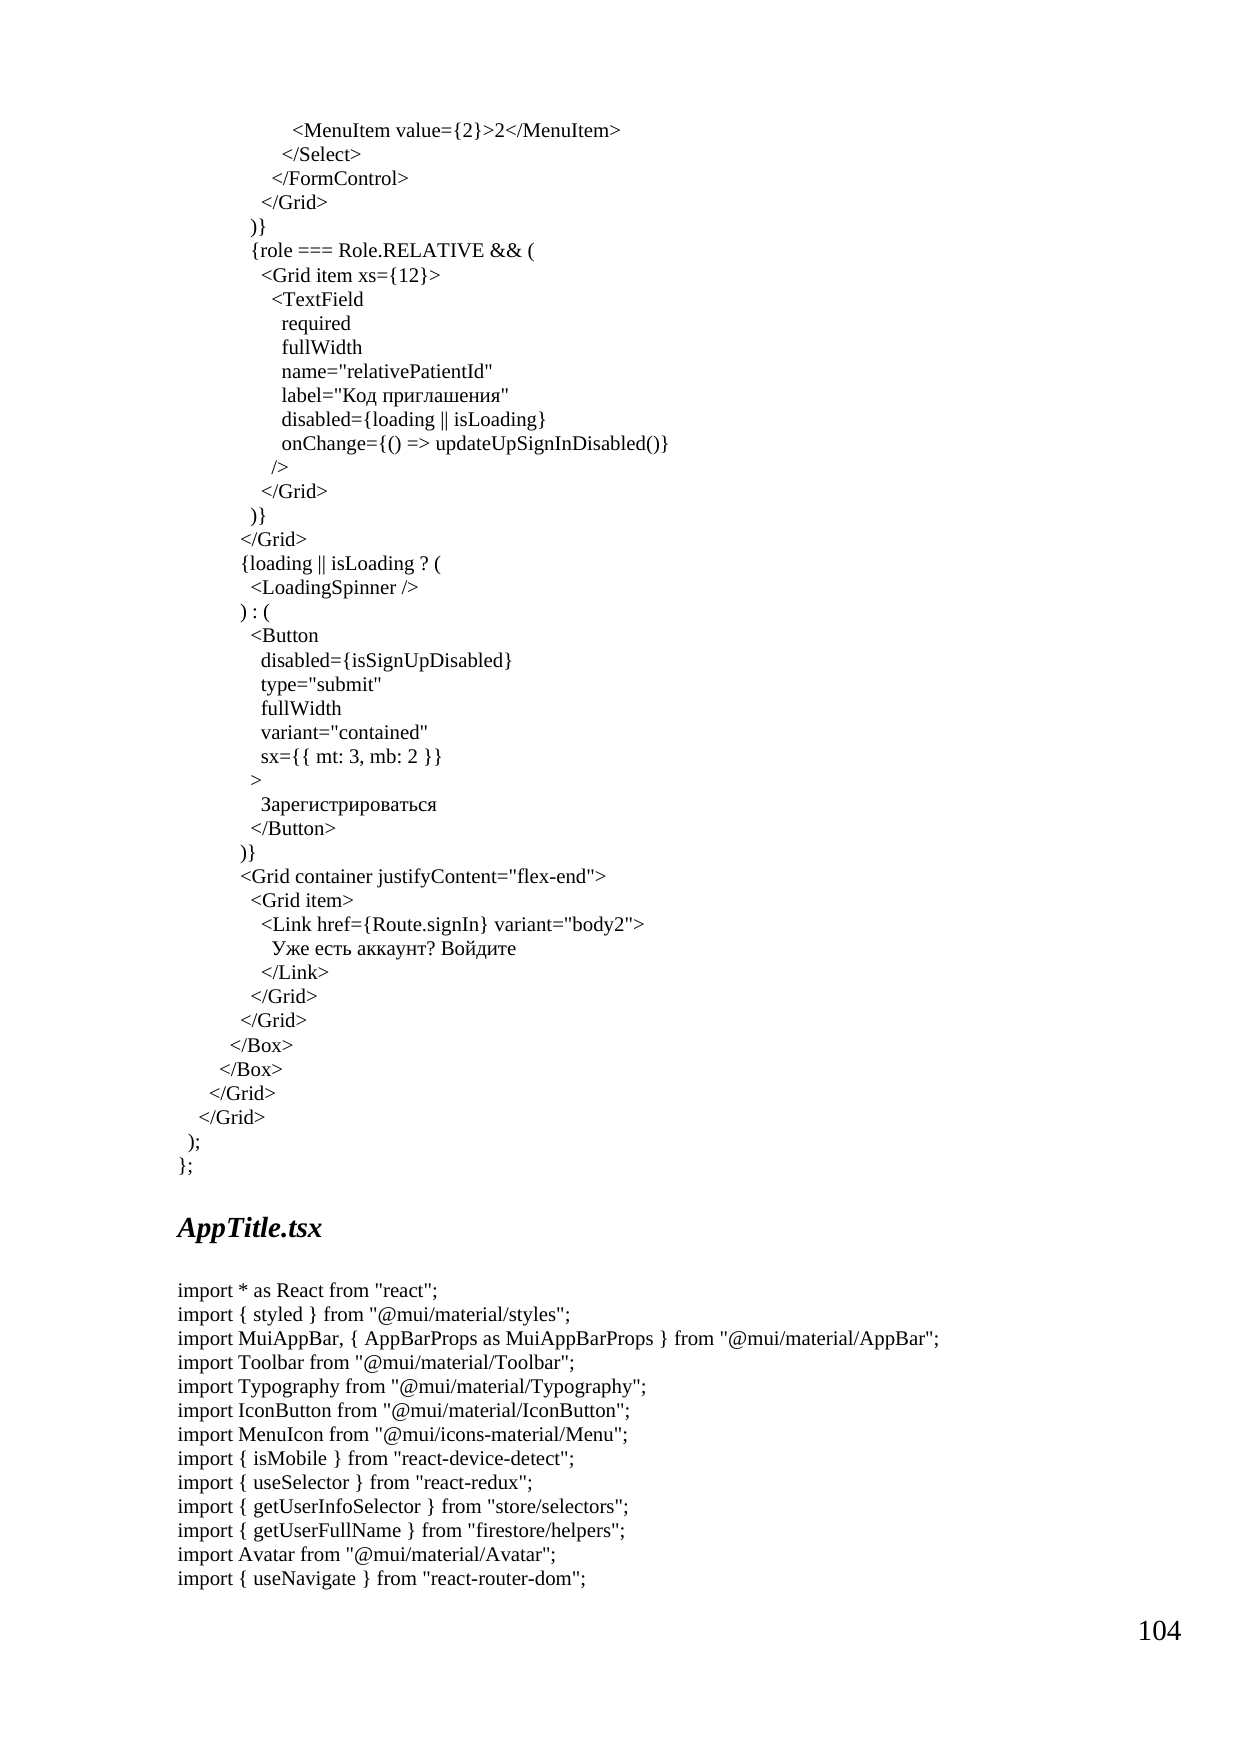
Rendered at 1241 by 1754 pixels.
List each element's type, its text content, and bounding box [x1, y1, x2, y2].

text name="relativePatientId" [177, 359, 1181, 383]
text <Link href={Route.signIn} variant="body2"> [177, 912, 1181, 936]
text import MenuIcon from "@mui/icons-material/Menu"; [177, 1422, 1181, 1446]
text )} [177, 503, 1181, 527]
text import { getUserInfoSelector } from "store/selectors"; [177, 1494, 1181, 1518]
text <TextField [177, 287, 1181, 311]
text <LoadingSpinner /> [177, 575, 1181, 599]
text </Grid> [177, 1105, 1181, 1129]
text import { getUserFullName } from "firestore/helpers"; [177, 1518, 1181, 1542]
text disabled={loading || isLoading} [177, 407, 1181, 431]
text </Link> [177, 960, 1181, 984]
text <MenuItem value={2}>2</MenuItem> [177, 118, 1181, 142]
text </Grid> [177, 1008, 1181, 1032]
text ); [177, 1129, 1181, 1153]
text <Grid item xs={12}> [177, 262, 1181, 287]
text fullWidth [177, 335, 1181, 359]
text onChange={() => updateUpSignInDisabled()} [177, 431, 1181, 455]
text </Box> [177, 1057, 1181, 1081]
text /> [177, 455, 1181, 479]
text ) : ( [177, 599, 1181, 623]
text import { useNavigate } from "react-router-dom"; [177, 1566, 1181, 1590]
text Уже есть аккаунт? Войдите [177, 936, 1181, 960]
text variant="contained" [177, 720, 1181, 744]
text import { styled } from "@mui/material/styles"; [177, 1302, 1181, 1326]
text </Button> [177, 816, 1181, 840]
text <Grid item> [177, 888, 1181, 912]
text sx={{ mt: 3, mb: 2 }} [177, 744, 1181, 768]
text import MuiAppBar, { AppBarProps as MuiAppBarProps } from "@mui/material/AppBar"; [177, 1326, 1181, 1350]
text import Toolbar from "@mui/material/Toolbar"; [177, 1350, 1181, 1374]
text <Grid container justifyContent="flex-end"> [177, 864, 1181, 888]
text AppTitle.tsx [177, 1210, 1181, 1244]
text </Box> [177, 1032, 1181, 1057]
text disabled={isSignUpDisabled} [177, 647, 1181, 672]
text {role === Role.RELATIVE && ( [177, 238, 1181, 262]
text required [177, 311, 1181, 335]
text import * as React from "react"; [177, 1277, 1181, 1302]
text > [177, 768, 1181, 792]
text </Grid> [177, 984, 1181, 1008]
text )} [177, 840, 1181, 864]
text </Grid> [177, 479, 1181, 503]
text Зарегистрироваться [177, 792, 1181, 816]
text }; [177, 1153, 1181, 1177]
text type="submit" [177, 672, 1181, 696]
text </Grid> [177, 1081, 1181, 1105]
text label="Код приглашения" [177, 383, 1181, 407]
text {loading || isLoading ? ( [177, 551, 1181, 575]
text import { isMobile } from "react-device-detect"; [177, 1446, 1181, 1470]
text import Typography from "@mui/material/Typography"; [177, 1374, 1181, 1398]
text import IconButton from "@mui/material/IconButton"; [177, 1398, 1181, 1422]
text </FormControl> [177, 166, 1181, 190]
text </Grid> [177, 190, 1181, 214]
text </Grid> [177, 527, 1181, 551]
text <Button [177, 623, 1181, 647]
text </Select> [177, 142, 1181, 166]
text import Avatar from "@mui/material/Avatar"; [177, 1542, 1181, 1566]
text import { useSelector } from "react-redux"; [177, 1470, 1181, 1494]
text )} [177, 214, 1181, 238]
text fullWidth [177, 696, 1181, 720]
